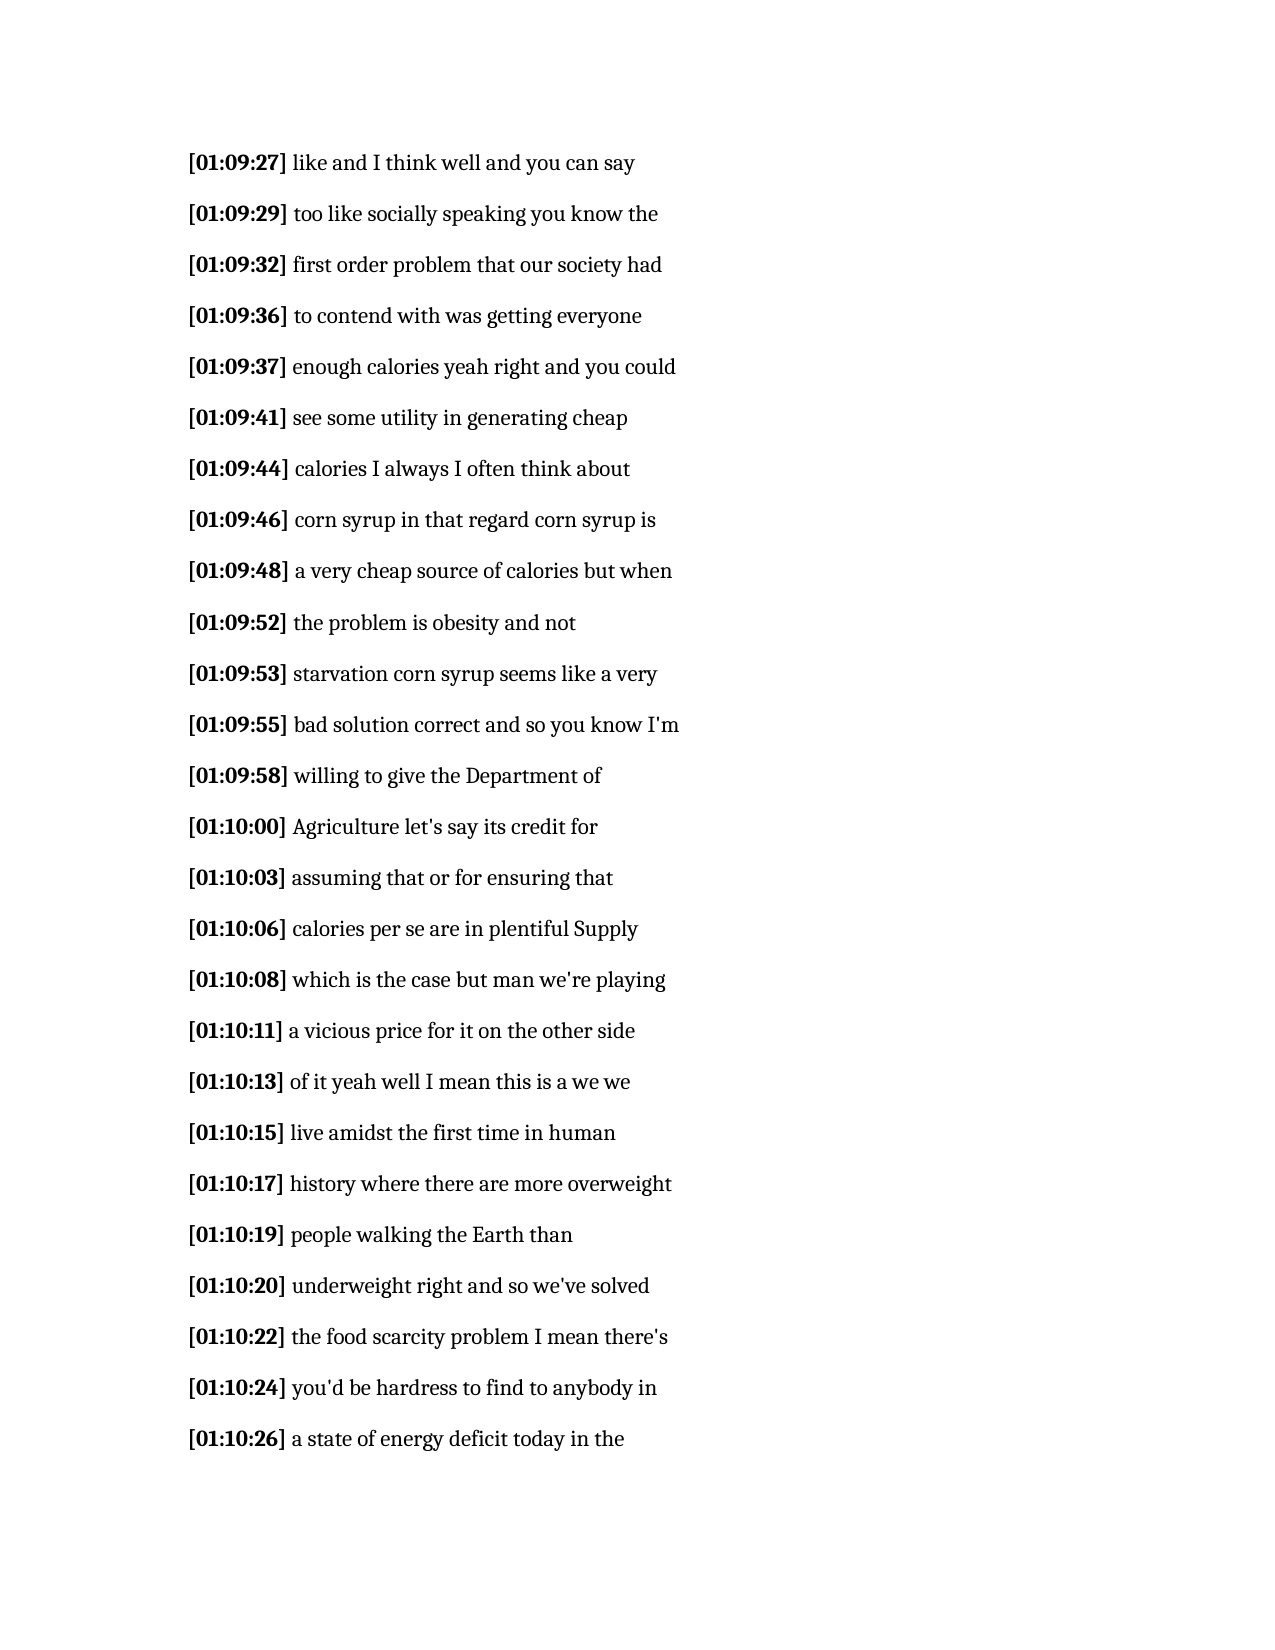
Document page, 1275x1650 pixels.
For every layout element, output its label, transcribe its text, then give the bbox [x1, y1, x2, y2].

text [01:10:00] Agriculture let's say its credit for [187, 813, 1087, 840]
text [01:10:11] a vicious price for it on the other side [187, 1018, 1087, 1044]
text [01:09:46] corn syrup in that regard corn syrup is [187, 507, 1087, 534]
text [01:10:03] assuming that or for ensuring that [187, 864, 1087, 891]
text [01:09:41] see some utility in generating cheap [187, 405, 1087, 432]
text [01:10:24] you'd be hardress to find to anybody in [187, 1375, 1087, 1401]
text [01:09:48] a very cheap source of calories but when [187, 558, 1087, 585]
text [01:09:44] calories I always I often think about [187, 456, 1087, 483]
text [01:09:32] first order problem that our society had [187, 252, 1087, 278]
text [01:09:53] starvation corn syrup seems like a very [187, 660, 1087, 687]
text [01:10:13] of it yeah well I mean this is a we we [187, 1069, 1087, 1095]
text [01:09:29] too like socially speaking you know the [187, 201, 1087, 227]
text [01:10:20] underweight right and so we've solved [187, 1273, 1087, 1299]
text [01:10:17] history where there are more overweight [187, 1171, 1087, 1197]
text [01:09:55] bad solution correct and so you know I'm [187, 711, 1087, 738]
text [01:10:06] calories per se are in plentiful Supply [187, 916, 1087, 942]
text [01:09:37] enough calories yeah right and you could [187, 354, 1087, 381]
text [01:10:19] people walking the Earth than [187, 1222, 1087, 1248]
text [01:10:15] live amidst the first time in human [187, 1120, 1087, 1146]
text [01:10:22] the food scarcity problem I mean there's [187, 1324, 1087, 1350]
text [01:10:08] which is the case but man we're playing [187, 967, 1087, 993]
text [01:09:36] to contend with was getting everyone [187, 303, 1087, 329]
text [01:09:27] like and I think well and you can say [187, 150, 1087, 176]
text [01:10:26] a state of energy deficit today in the [187, 1426, 1087, 1452]
text [01:09:52] the problem is obesity and not [187, 609, 1087, 636]
text [01:09:58] willing to give the Department of [187, 762, 1087, 789]
